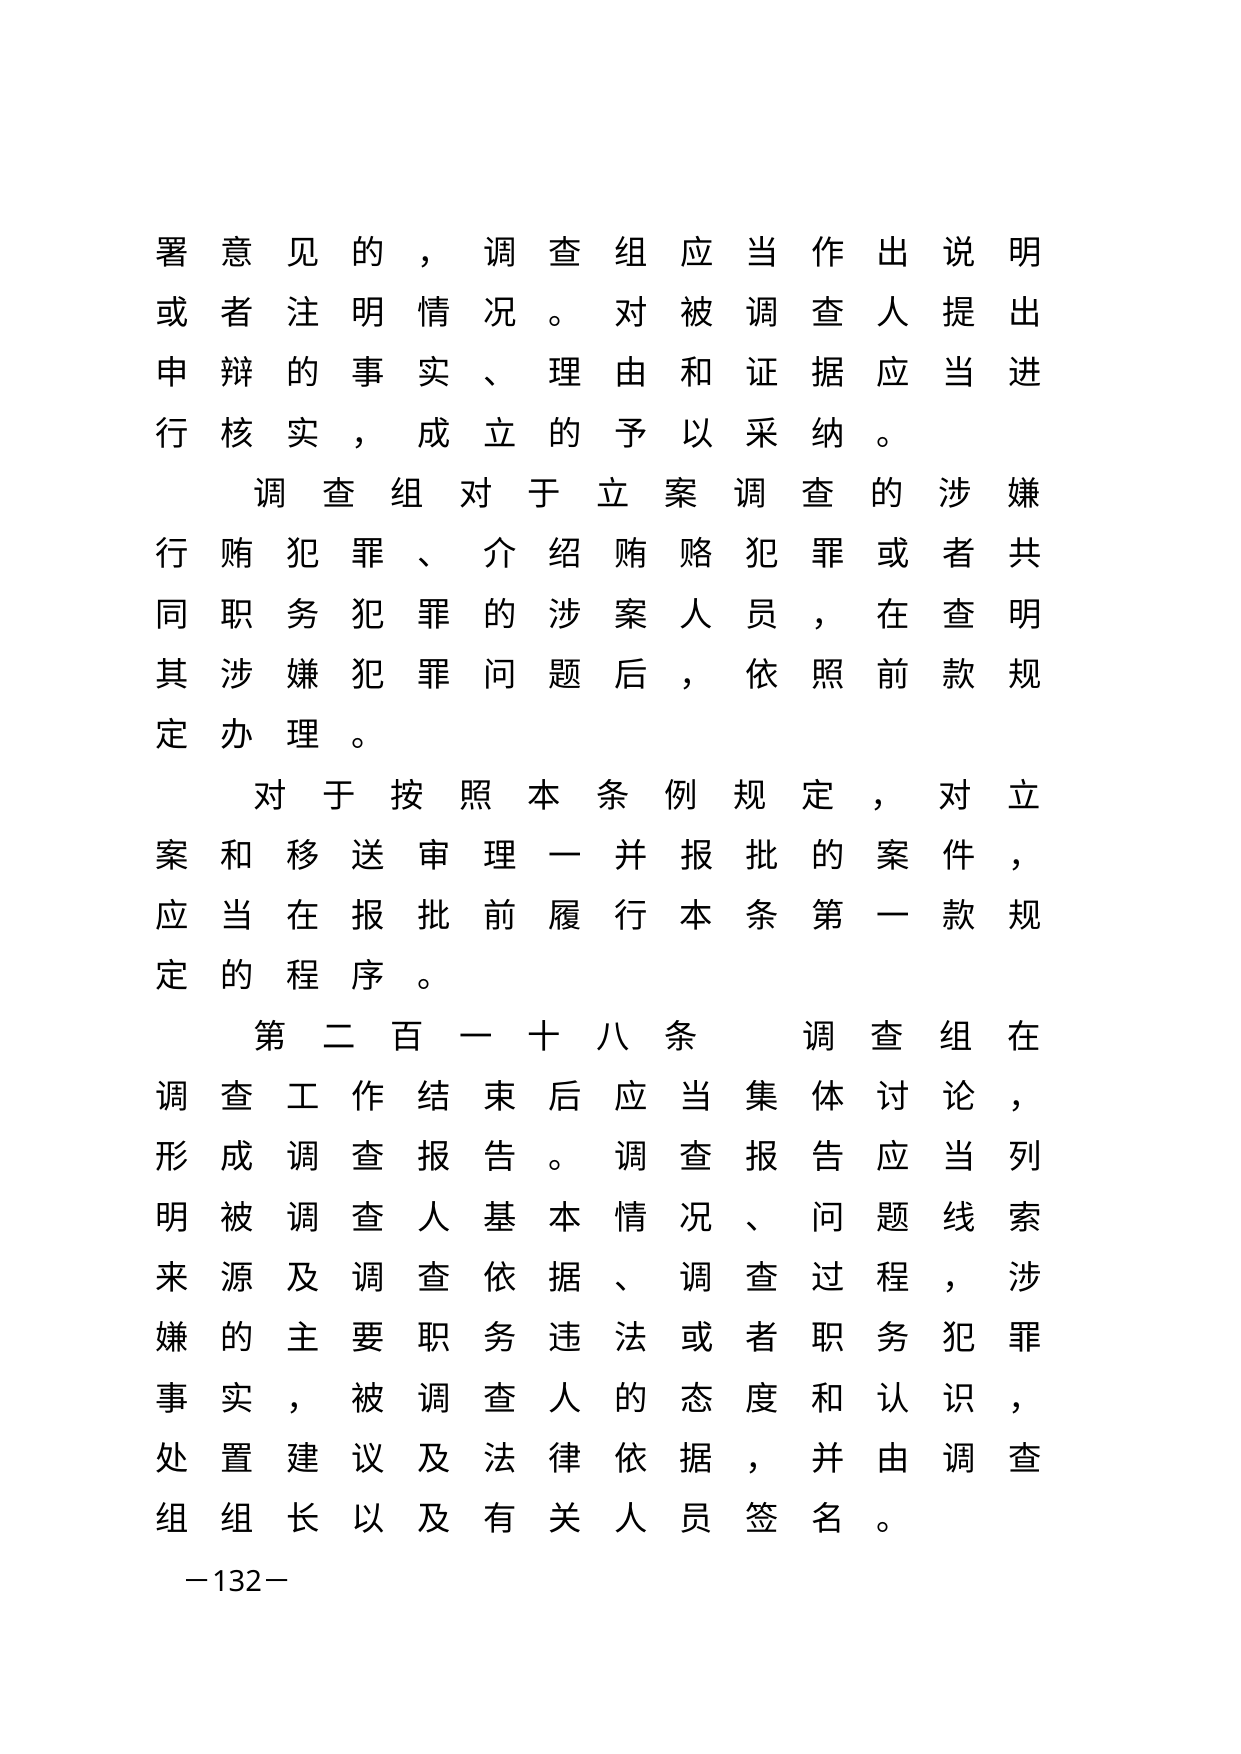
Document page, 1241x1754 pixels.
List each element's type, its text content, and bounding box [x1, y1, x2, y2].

text 第二百一十八条 调查组在调查工作结束后应当集体讨论，形成调查报告。调查报告应当列明被调查人基本情况、问题线索来源及调查依据、调查过程，涉嫌的主要职务违法或者职务犯罪事实，被调查人的态度和认识，处置建议及法律依据，并由调查组组长以及有关人员签名。 [155, 1003, 1073, 1546]
text 调查组对于立案调查的涉嫌行贿犯罪、介绍贿赂犯罪或者共同职务犯罪的涉案人员，在查明其涉嫌犯罪问题后，依照前款规定办理。 [155, 461, 1073, 762]
text 第二百一十七条 调查组应当将调查认定的涉嫌违法犯罪事实形成书面材料，交给被调查人核对，听取其意见。被调查人应当在书面材料上签署意见。对被调查人签署不同意见或者拒不签署意见的，调查组应当作出说明或者注明情况。对被调查人提出申辩的事实、理由和证据应当进行核实，成立的予以采纳。 [155, 219, 1073, 461]
text 对于按照本条例规定，对立案和移送审理一并报批的案件，应当在报批前履行本条第一款规定的程序。 [155, 762, 1073, 1003]
